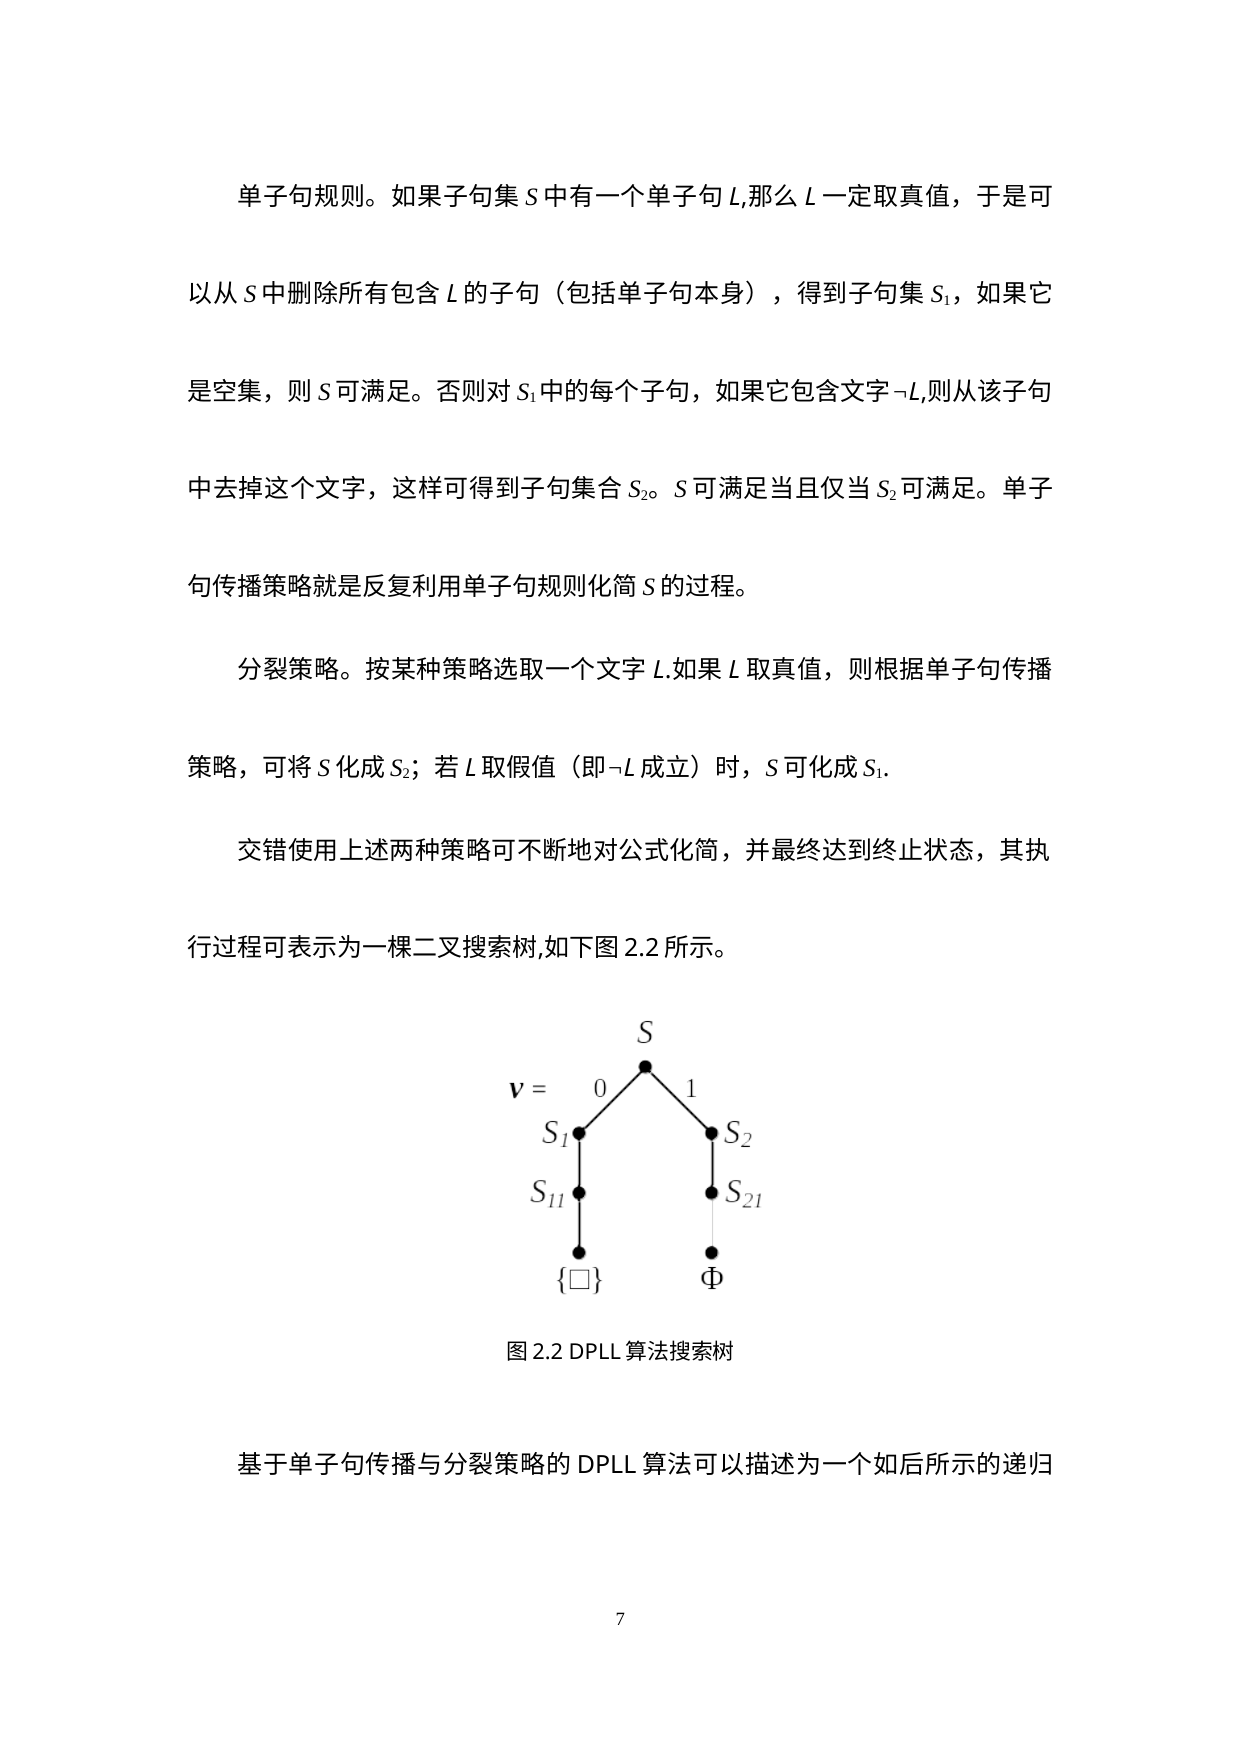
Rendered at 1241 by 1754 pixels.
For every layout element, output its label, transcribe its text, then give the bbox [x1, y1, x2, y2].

text 单子句规则。如果子句集S中有一个单子句L,那么L一定取真值，于是可以从S中删除所有包含L的子句（包括单子句本身），得到子句集S1，如果它是空集，则S可满足。否则对S1中的每个子句，如果它包含文字¬L,则从该子句中去掉这个文字，这样可得到子句集合S2。S可满足当且仅当S2可满足。单子句传播策略就是反复利用单子句规则化简S的过程。 [187, 162, 1053, 617]
text 图2.2 DPLL算法搜索树 [187, 1334, 1053, 1366]
text 分裂策略。按某种策略选取一个文字L.如果L取真值，则根据单子句传播策略，可将S化成S2；若L取假值（即¬L成立）时，S可化成S1. [187, 635, 1053, 798]
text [187, 1430, 1053, 1495]
text 交错使用上述两种策略可不断地对公式化简，并最终达到终止状态，其执行过程可表示为一棵二叉搜索树,如下图2.2所示。 [187, 816, 1053, 978]
